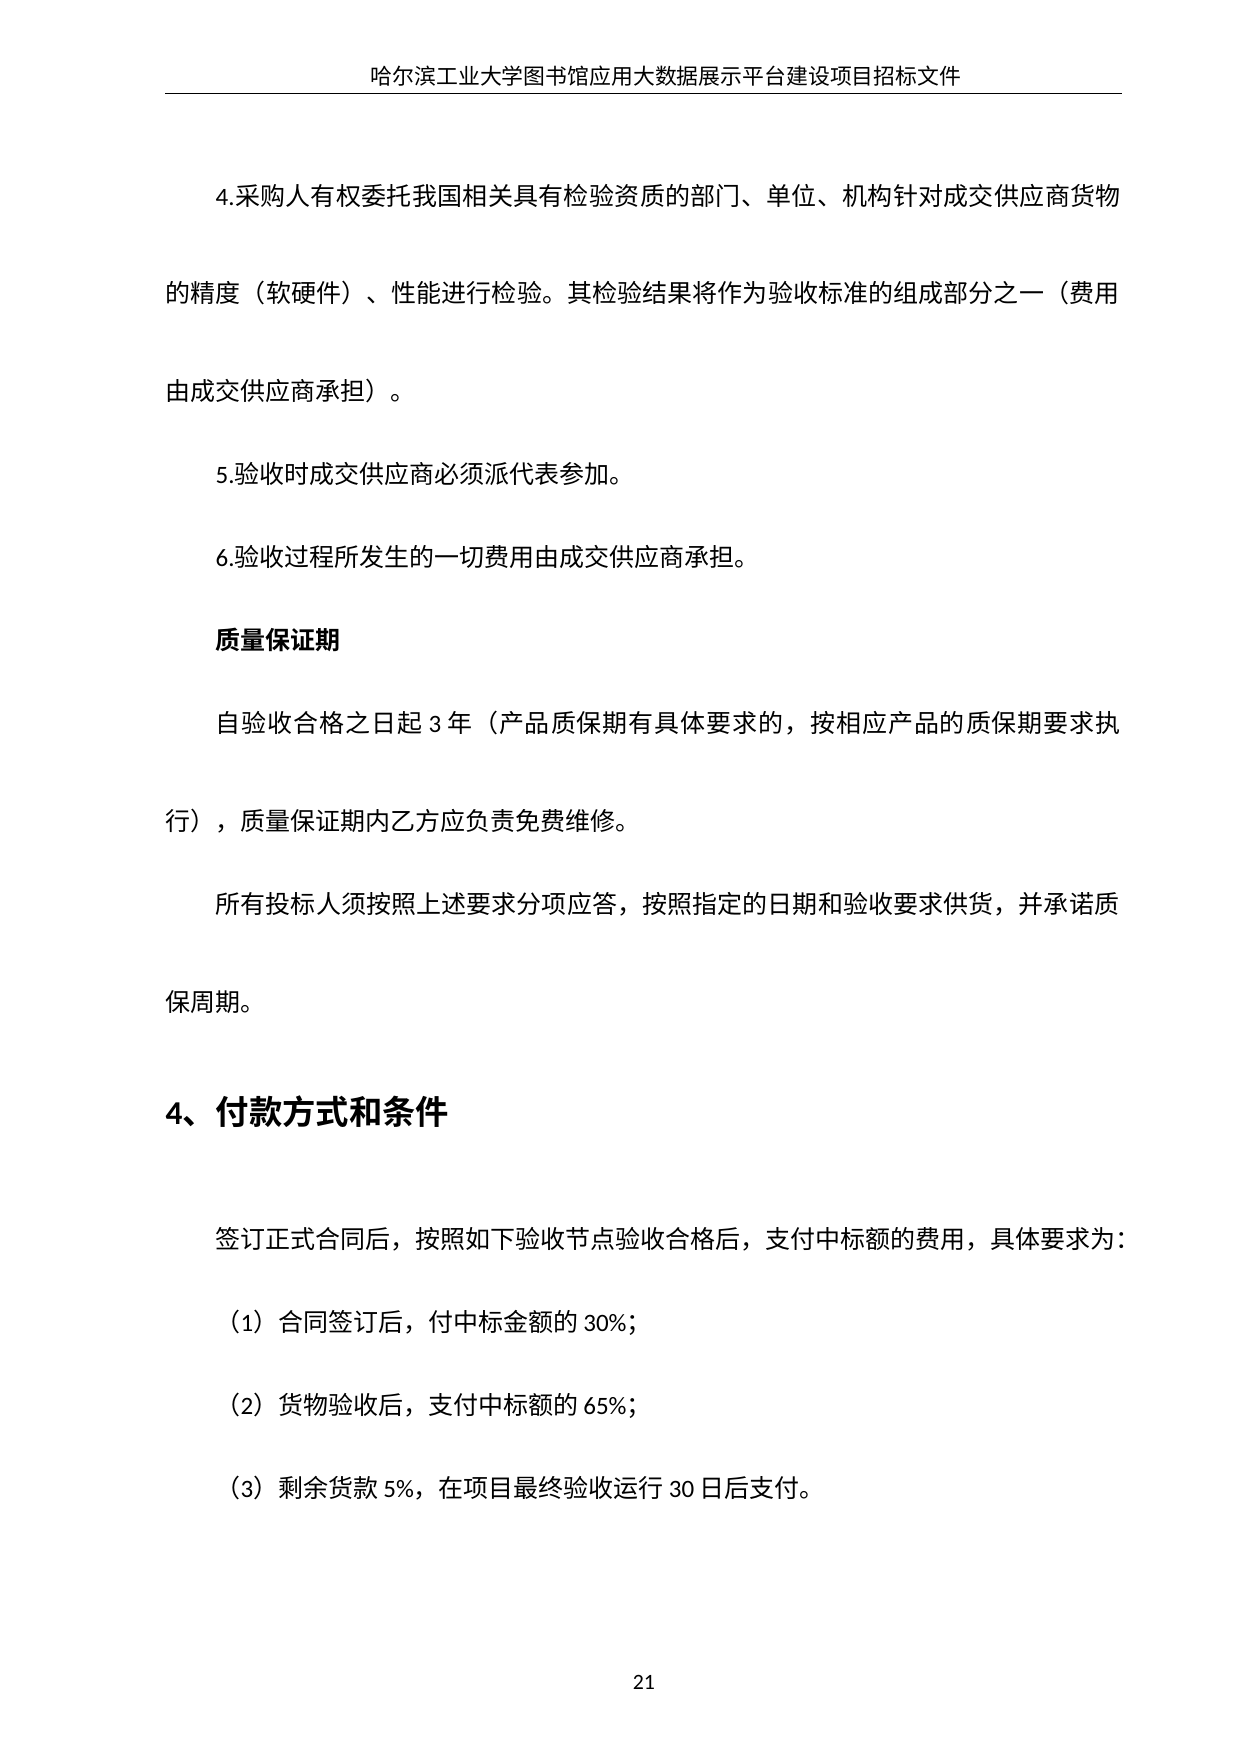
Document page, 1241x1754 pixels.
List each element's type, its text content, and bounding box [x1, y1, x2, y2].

text （3）剩余货款5%，在项目最终验收运行30日后支付。 [165, 1454, 1122, 1519]
text （2）货物验收后，支付中标额的65%； [165, 1371, 1122, 1436]
text 质量保证期 [165, 606, 1122, 671]
text 签订正式合同后，按照如下验收节点验收合格后，支付中标额的费用，具体要求为： [165, 1205, 1122, 1270]
text 所有投标人须按照上述要求分项应答，按照指定的日期和验收要求供货，并承诺质保周期。 [165, 870, 1122, 1033]
text 5.验收时成交供应商必须派代表参加。 [165, 440, 1122, 505]
subtitle 4、付款方式和条件 [165, 1078, 1122, 1143]
text 自验收合格之日起3年（产品质保期有具体要求的，按相应产品的质保期要求执行），质量保证期内乙方应负责免费维修。 [165, 689, 1122, 852]
text 6.验收过程所发生的一切费用由成交供应商承担。 [165, 523, 1122, 588]
text 4.采购人有权委托我国相关具有检验资质的部门、单位、机构针对成交供应商货物的精度（软硬件）、性能进行检验。其检验结果将作为验收标准的组成部分之一（费用由成交供应商承担）。 [165, 162, 1122, 422]
text （1）合同签订后，付中标金额的30%； [165, 1288, 1122, 1353]
